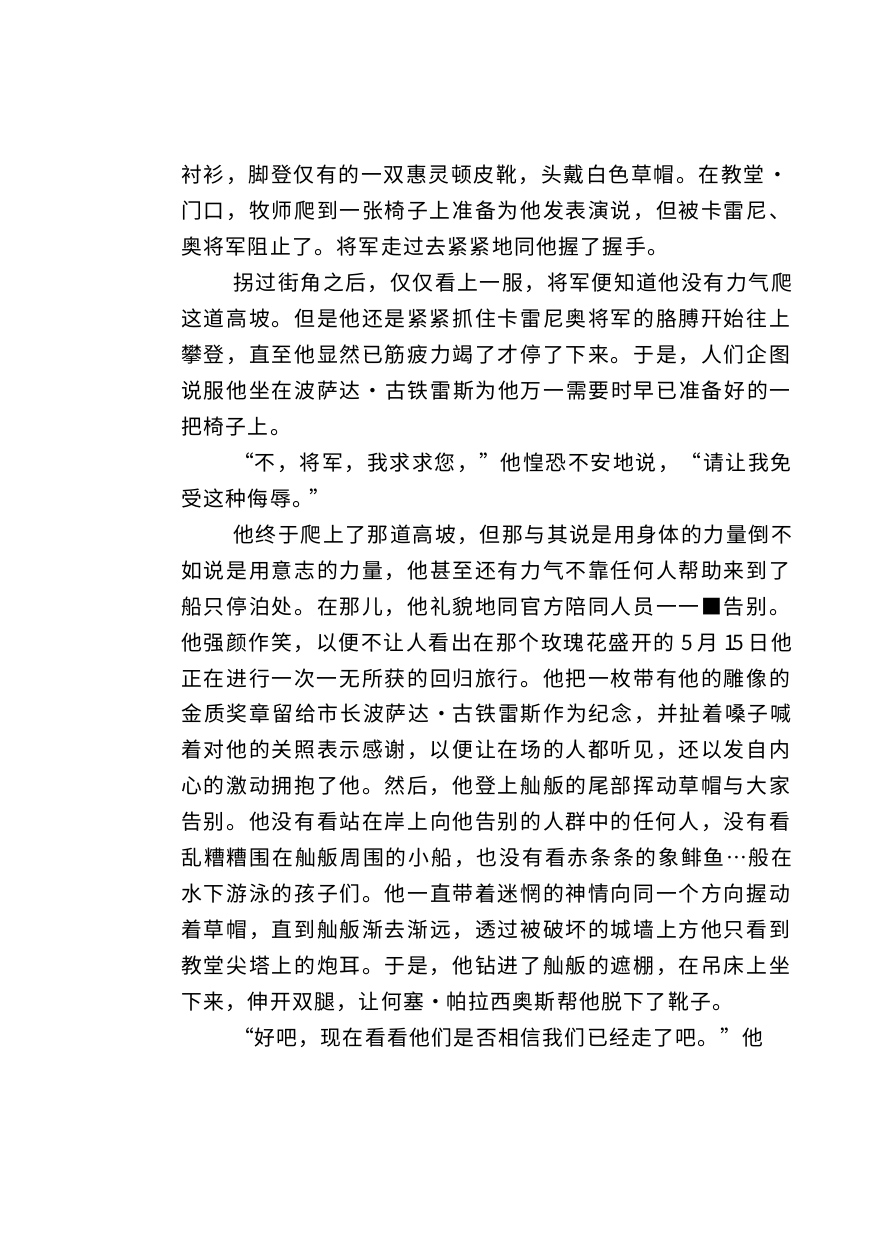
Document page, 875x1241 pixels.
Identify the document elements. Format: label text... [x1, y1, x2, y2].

text 衬衫，脚登仅有的一双惠灵顿皮靴，头戴白色草帽。在教堂•门口，牧师爬到一张椅子上准备为他发表演说，但被卡雷尼、奥将军阻止了。将军走过去紧紧地同他握了握手。 [181, 154, 792, 262]
text “好吧，现在看看他们是否相信我们已经走了吧。”他 [181, 1017, 823, 1052]
text 拐过街角之后，仅仅看上一服，将军便知道他没有力气爬这道高坡。但是他还是紧紧抓住卡雷尼奥将军的胳膊幵始往上攀登，直至他显然已筋疲力竭了才停了下来。于是，人们企图说服他坐在波萨达•古铁雷斯为他万一需要时早已准备好的一把椅子上。 [181, 262, 792, 442]
text 他终于爬上了那道高坡，但那与其说是用身体的力量倒不如说是用意志的力量，他甚至还有力气不靠任何人帮助来到了船只停泊处。在那儿，他礼貌地同官方陪同人员一一■告别。他强颜作笑，以便不让人看出在那个玫瑰花盛开的5月15日他正在进行一次一无所获的回归旅行。他把一枚带有他的雕像的金质奖章留给市长波萨达•古铁雷斯作为纪念，并扯着嗓子喊着对他的关照表示感谢，以便让在场的人都听见，还以发自内心的激动拥抱了他。然后，他登上舢舨的尾部挥动草帽与大家告别。他没有看站在岸上向他告别的人群中的任何人，没有看乱糟糟围在舢舨周围的小船，也没有看赤条条的象鲱鱼…般在水下游泳的孩子们。他一直带着迷惘的神情向同一个方向握动着草帽，直到舢舨渐去渐远，透过被破坏的城墙上方他只看到教堂尖塔上的炮耳。于是，他钻进了舢舨的遮棚，在吊床上坐下来，伸开双腿，让何塞•帕拉西奥斯帮他脱下了靴子。 [181, 513, 792, 1017]
text “不，将军，我求求您，”他惶恐不安地说，“请让我免受这种侮辱。” [181, 442, 792, 513]
